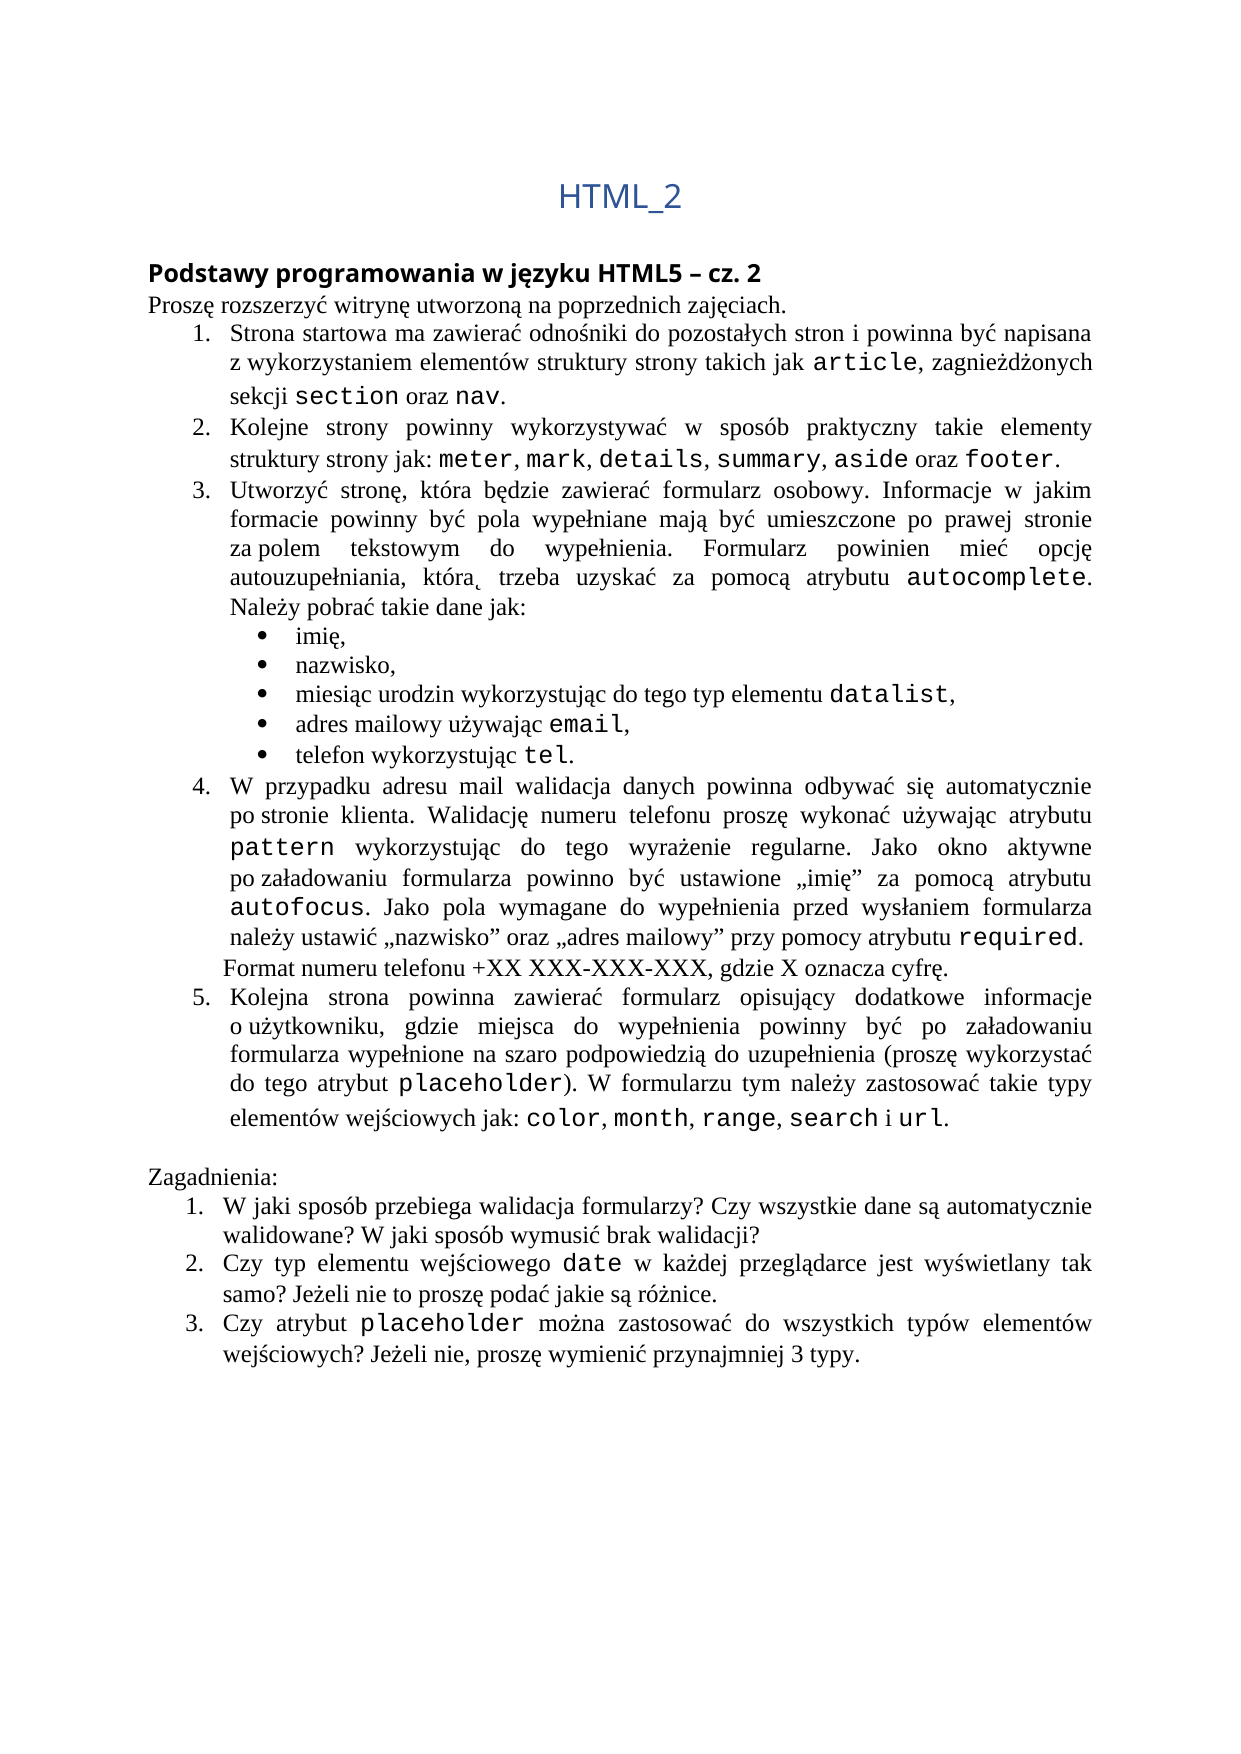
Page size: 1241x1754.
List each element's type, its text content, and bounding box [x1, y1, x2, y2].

list adres mailowy używając email, [258, 709, 1093, 740]
list Format numeru telefonu +XX XXX-XXX-XXX, gdzie X oznacza cyfrę. [223, 953, 1093, 982]
list Kolejna strona powinna zawierać formularz opisujący dodatkowe informacje o użytkowniku, gdzie miejsca do wypełnienia powinny być po załadowaniu formularza wypełnione na szaro podpowiedzią do uzupełnienia (proszę wykorzystać do tego atrybut placeholder). W formularzu tym należy zastosować takie typy elementów wejściowych jak: color, month, range, search i url. [192, 982, 1093, 1133]
text Zagadnienia: [148, 1162, 1093, 1191]
list Kolejne strony powinny wykorzystywać w sposób praktyczny takie elementy struktury strony jak: meter, mark, details, summary, aside oraz footer. [192, 412, 1093, 475]
list nazwisko, [258, 650, 1093, 679]
list Strona startowa ma zawierać odnośniki do pozostałych stron i powinna być napisana z wykorzystaniem elementów struktury strony takich jak article, zagnieżdżonych sekcji section oraz nav. [192, 318, 1093, 412]
text Podstawy programowania w języku HTML5 – cz. 2 [148, 256, 1093, 290]
list miesiąc urodzin wykorzystując do tego typ elementu datalist, [258, 679, 1093, 709]
list W przypadku adresu mail walidacja danych powinna odbywać się automatycznie po stronie klienta. Walidację numeru telefonu proszę wykonać używając atrybutu pattern wykorzystując do tego wyrażenie regularne. Jako okno aktywne po załadowaniu formularza powinno być ustawione „imię” za pomocą atrybutu autofocus. Jako pola wymagane do wypełnienia przed wysłaniem formularza należy ustawić „nazwisko” oraz „adres mailowy” przy pomocy atrybutu required. [192, 771, 1093, 953]
list Czy typ elementu wejściowego date w każdej przeglądarce jest wyświetlany tak samo? Jeżeli nie to proszę podać jakie są różnice. [185, 1248, 1093, 1308]
list Czy atrybut placeholder można zastosować do wszystkich typów elementów wejściowych? Jeżeli nie, proszę wymienić przynajmniej 3 typy. [185, 1308, 1093, 1368]
list telefon wykorzystując tel. [258, 740, 1093, 771]
list Utworzyć stronę, która będzie zawierać formularz osobowy. Informacje w jakim formacie powinny być pola wypełniane mają być umieszczone po prawej stronie za polem tekstowym do wypełnienia. Formularz powinien mieć opcję autouzupełniania, która˛ trzeba uzyskać za pomocą atrybutu autocomplete. Należy pobrać takie dane jak: [192, 475, 1093, 621]
list imię, [258, 621, 1093, 650]
subtitle HTML_2 [148, 173, 1093, 218]
text Proszę rozszerzyć witrynę utworzoną na poprzednich zajęciach. [148, 290, 1093, 318]
list W jaki sposób przebiega walidacja formularzy? Czy wszystkie dane są automatycznie walidowane? W jaki sposób wymusić brak walidacji? [185, 1191, 1093, 1248]
